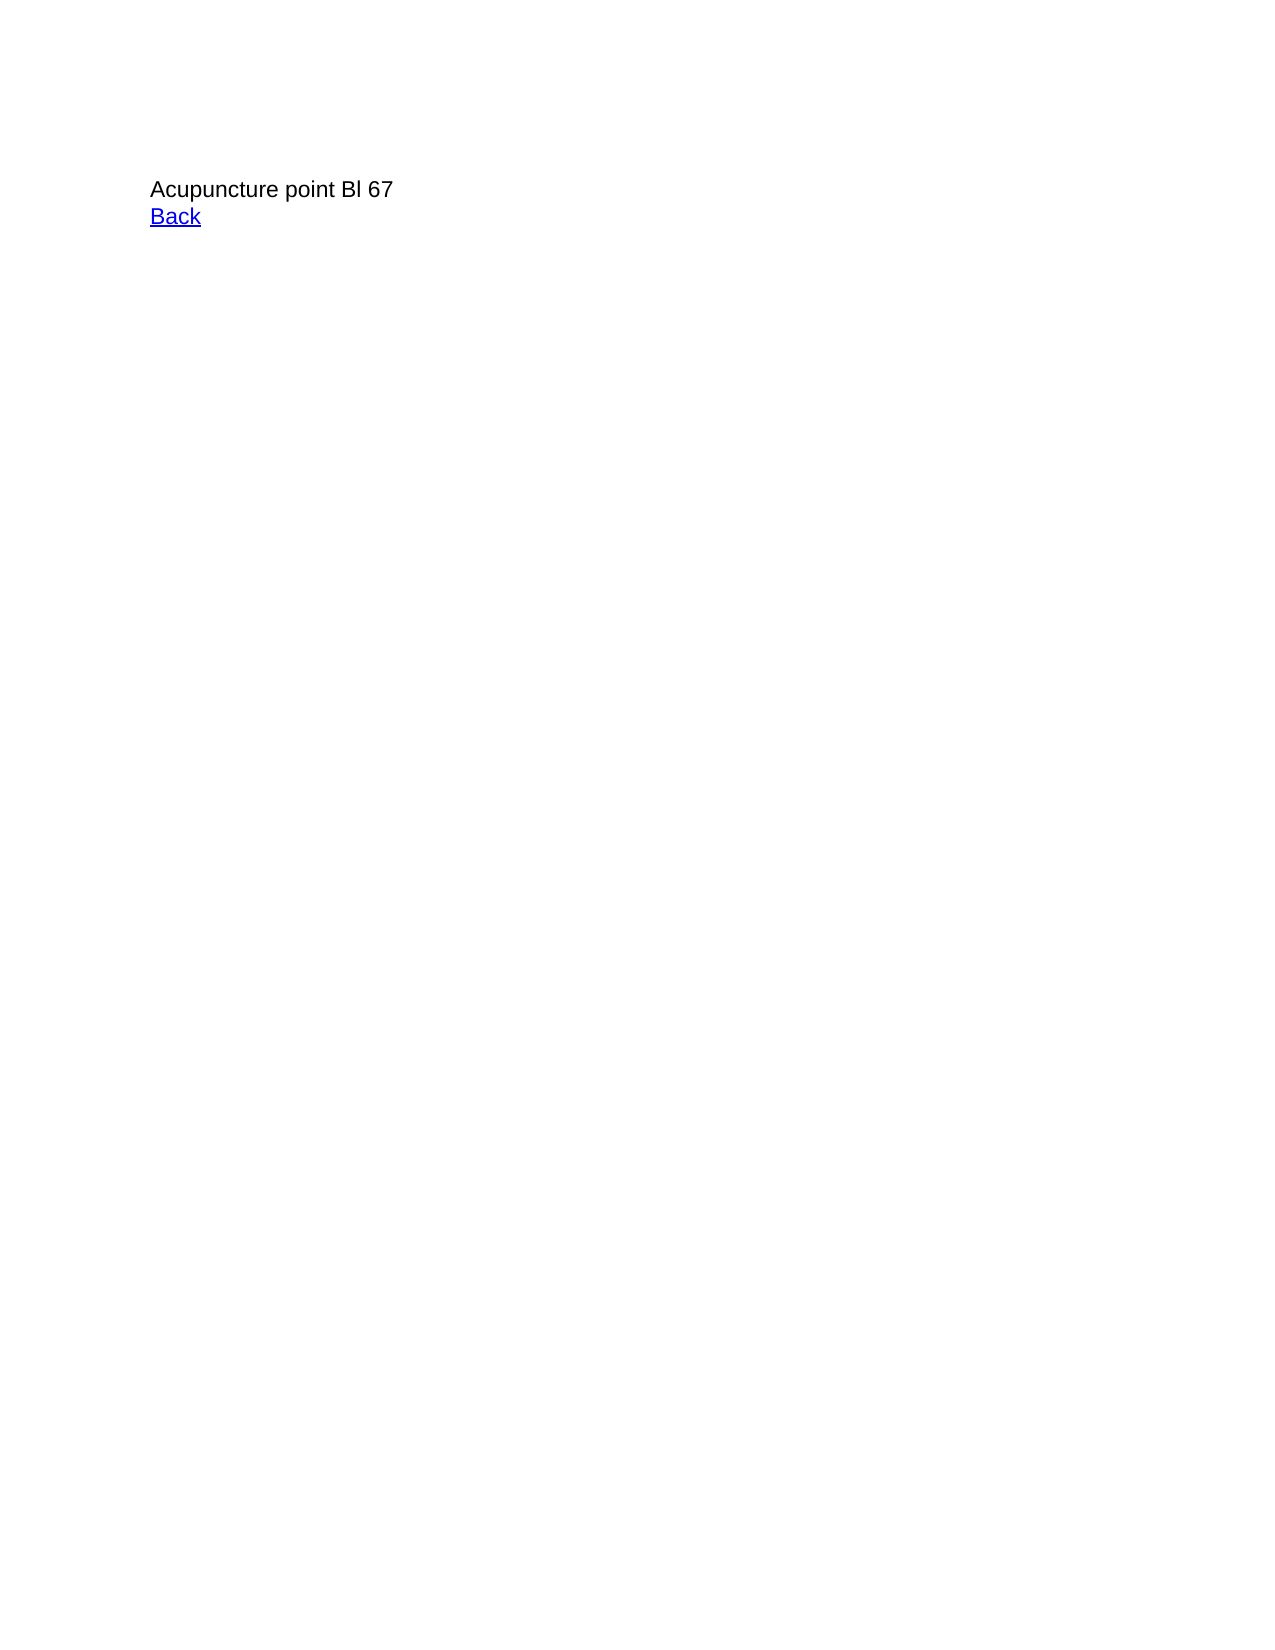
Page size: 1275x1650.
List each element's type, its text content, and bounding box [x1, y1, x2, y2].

text Back [150, 203, 1125, 229]
text Acupuncture point Bl 67 [150, 176, 1125, 203]
